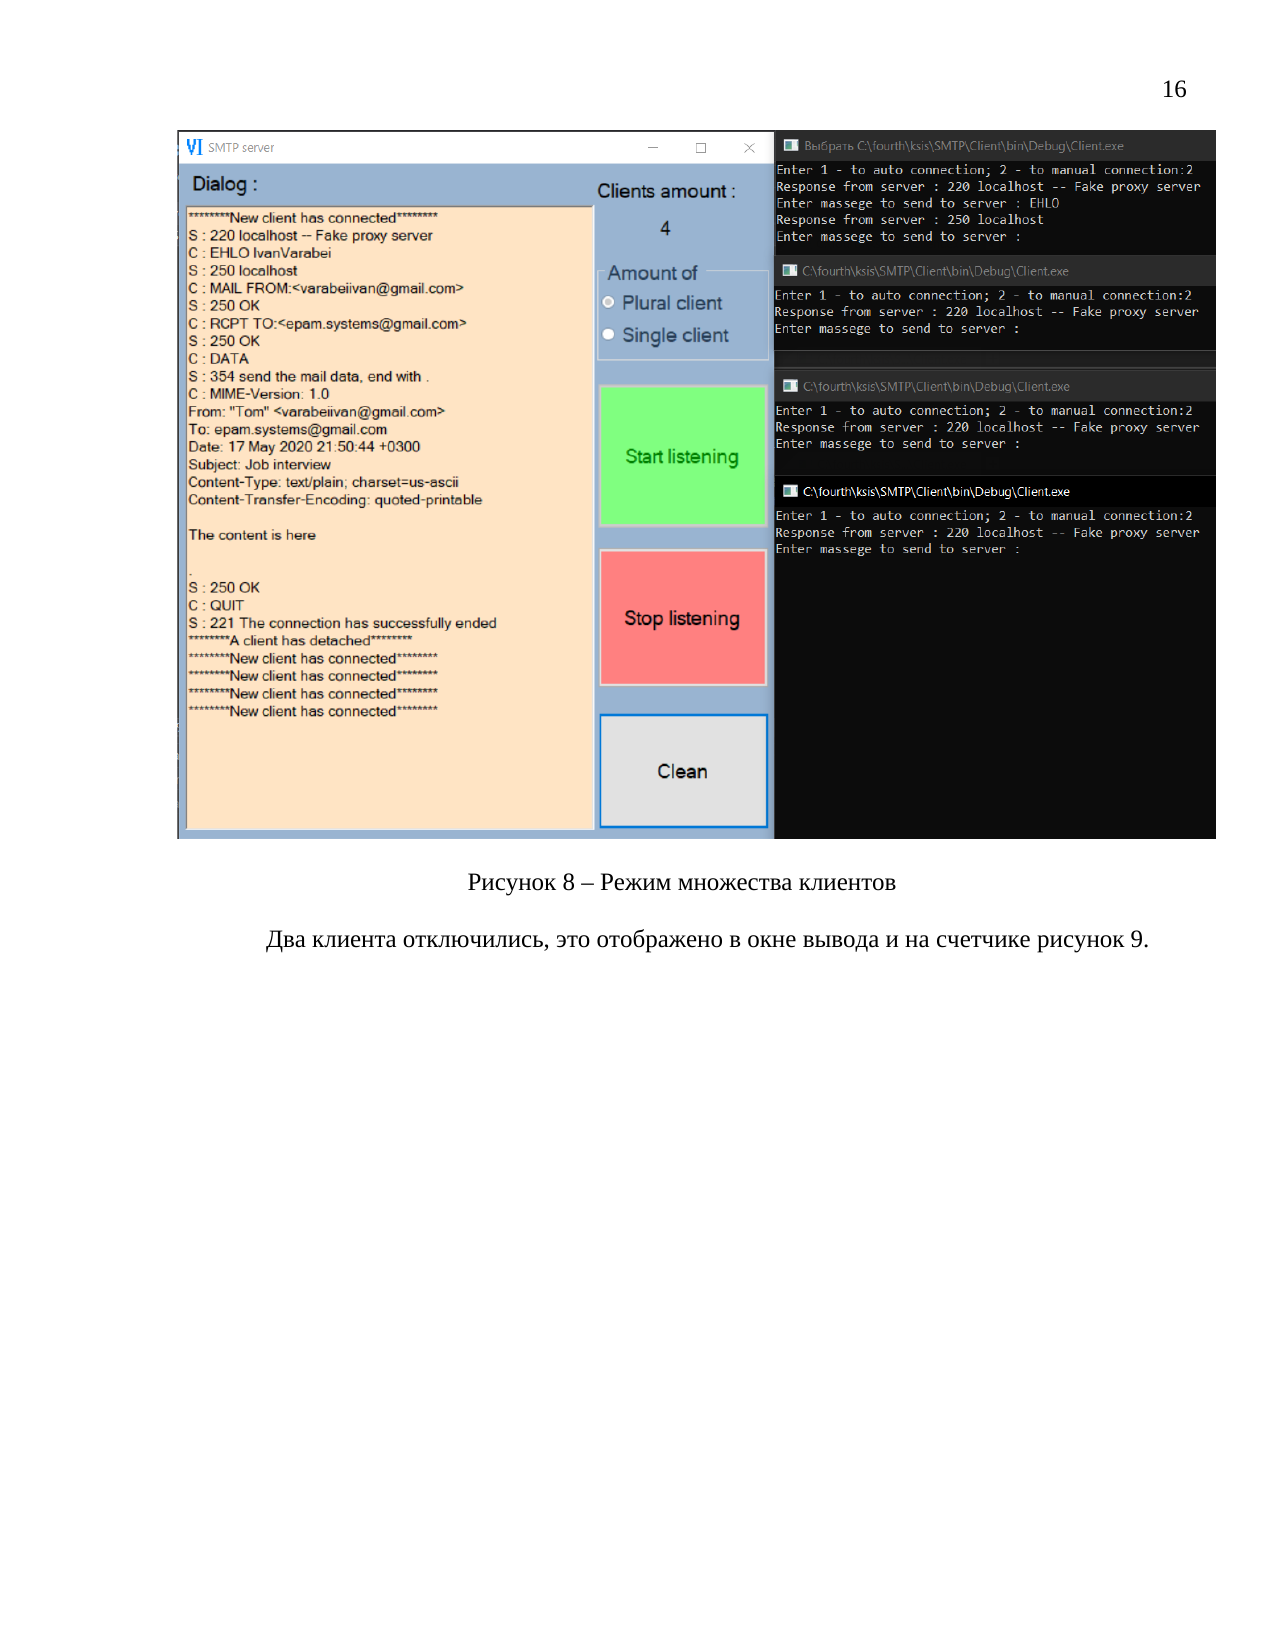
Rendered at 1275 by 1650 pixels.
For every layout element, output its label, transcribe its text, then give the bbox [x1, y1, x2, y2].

text Два клиента отключились, это отображено в окне вывода и на счетчике рисунок 9. [177, 924, 1186, 953]
text Рисунок 8 – Режим множества клиентов [177, 867, 1186, 896]
picture [177, 130, 1216, 839]
